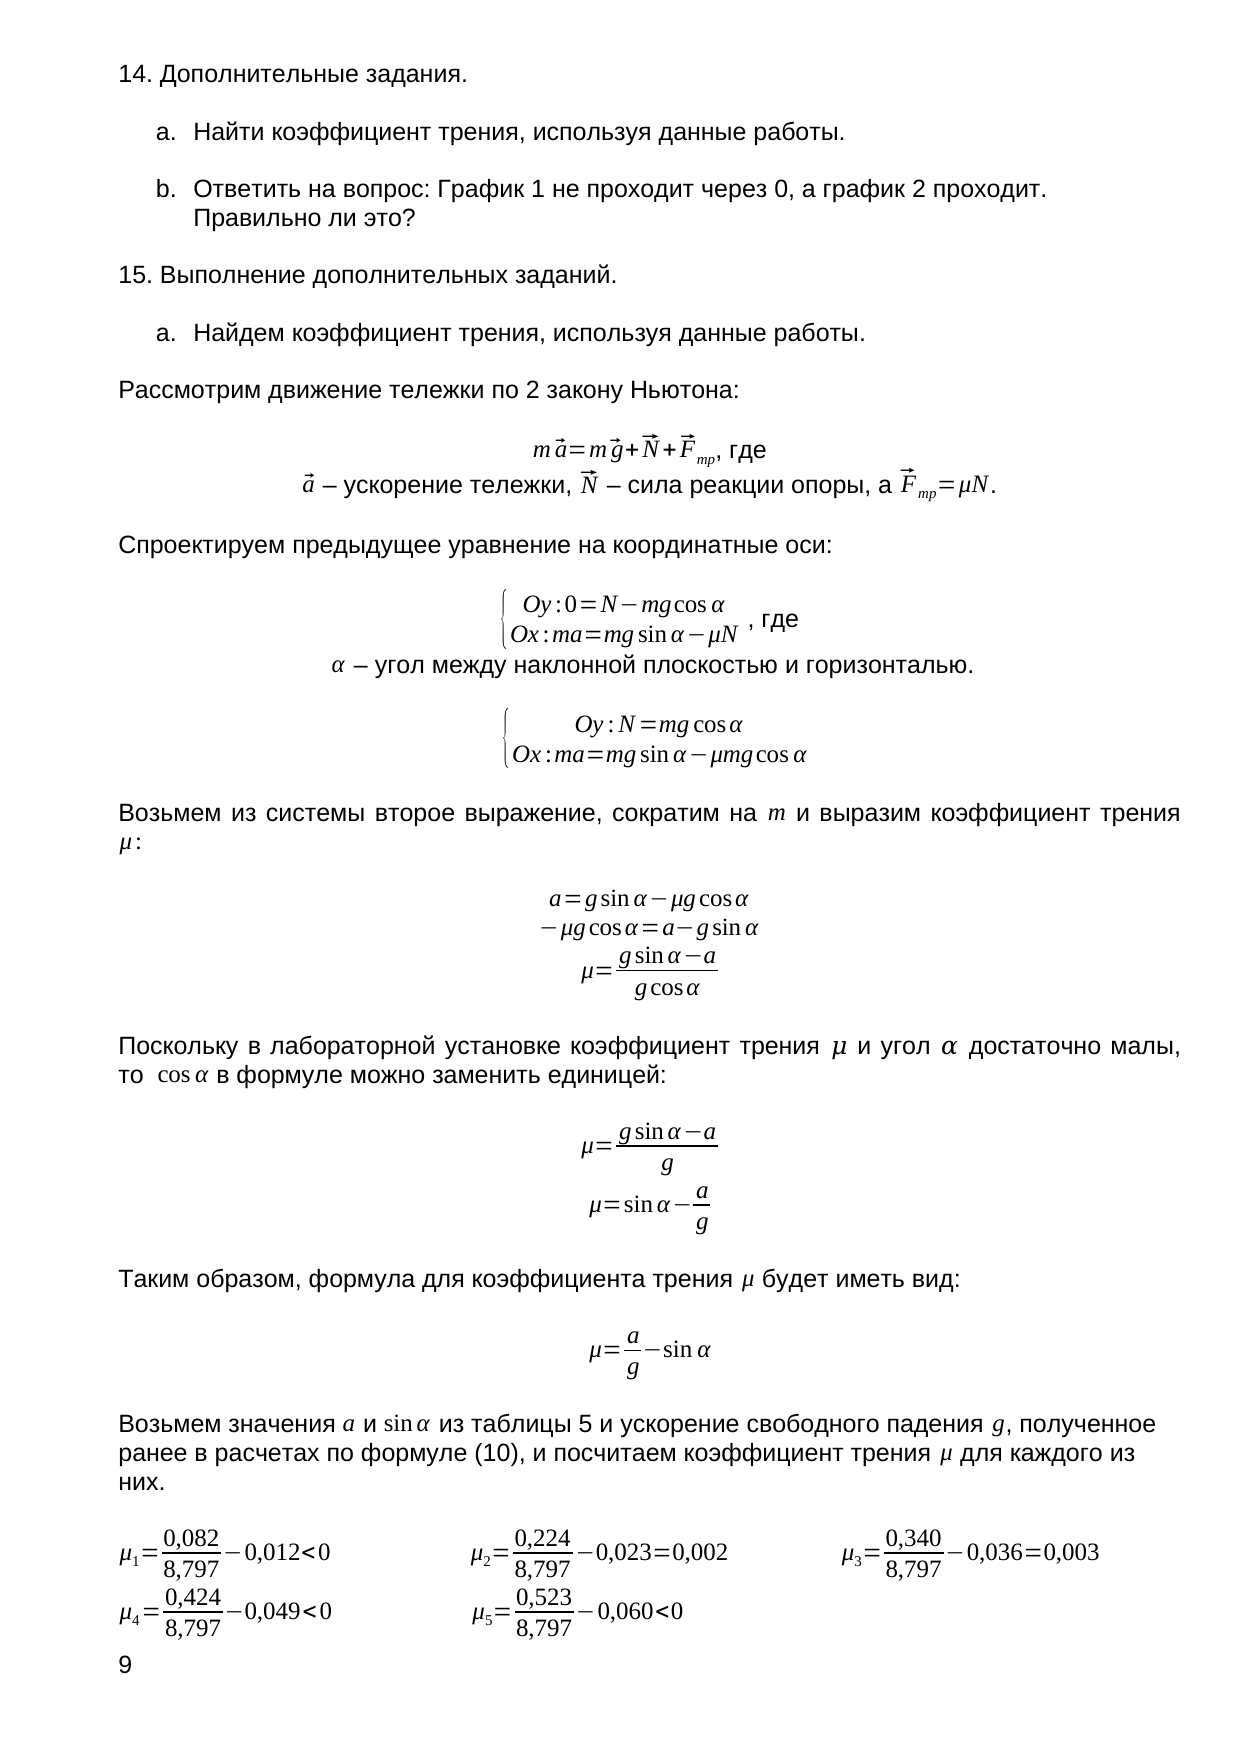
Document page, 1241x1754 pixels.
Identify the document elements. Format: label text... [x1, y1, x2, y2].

text Возьмем значения и из таблицы 5 и ускорение свободного падения , полученное ранее в расчетах по формуле (10), и посчитаем коэффициент трения для каждого из них. [118, 1409, 1181, 1495]
text Спроектируем предыдущее уравнение на координатные оси: [118, 530, 1181, 559]
list Ответить на вопрос: График 1 не проходит через 0, а график 2 проходит. Правильно ли это? [156, 174, 1181, 232]
text , где [118, 433, 1181, 467]
text – угол между наклонной плоскостью и горизонталью. [118, 650, 1181, 678]
text 14. Дополнительные задания. [118, 59, 1181, 88]
text Возьмем из системы второе выражение, сократим на и выразим коэффициент трения [118, 798, 1181, 856]
list Найти коэффициент трения, используя данные работы. [156, 117, 1181, 145]
text – ускорение тележки, – сила реакции опоры, а . [118, 467, 1181, 501]
text Рассмотрим движение тележки по 2 закону Ньютона: [118, 375, 1181, 404]
text Поскольку в лабораторной установке коэффициент трения 𝜇 и угол 𝛼 достаточно малы, то в формуле можно заменить единицей: [118, 1030, 1181, 1088]
text Таким образом, формула для коэффициента трения будет иметь вид: [118, 1264, 1181, 1293]
list Найдем коэффициент трения, используя данные работы. [156, 318, 1181, 347]
text , где [118, 588, 1181, 650]
text 15. Выполнение дополнительных заданий. [118, 260, 1181, 289]
